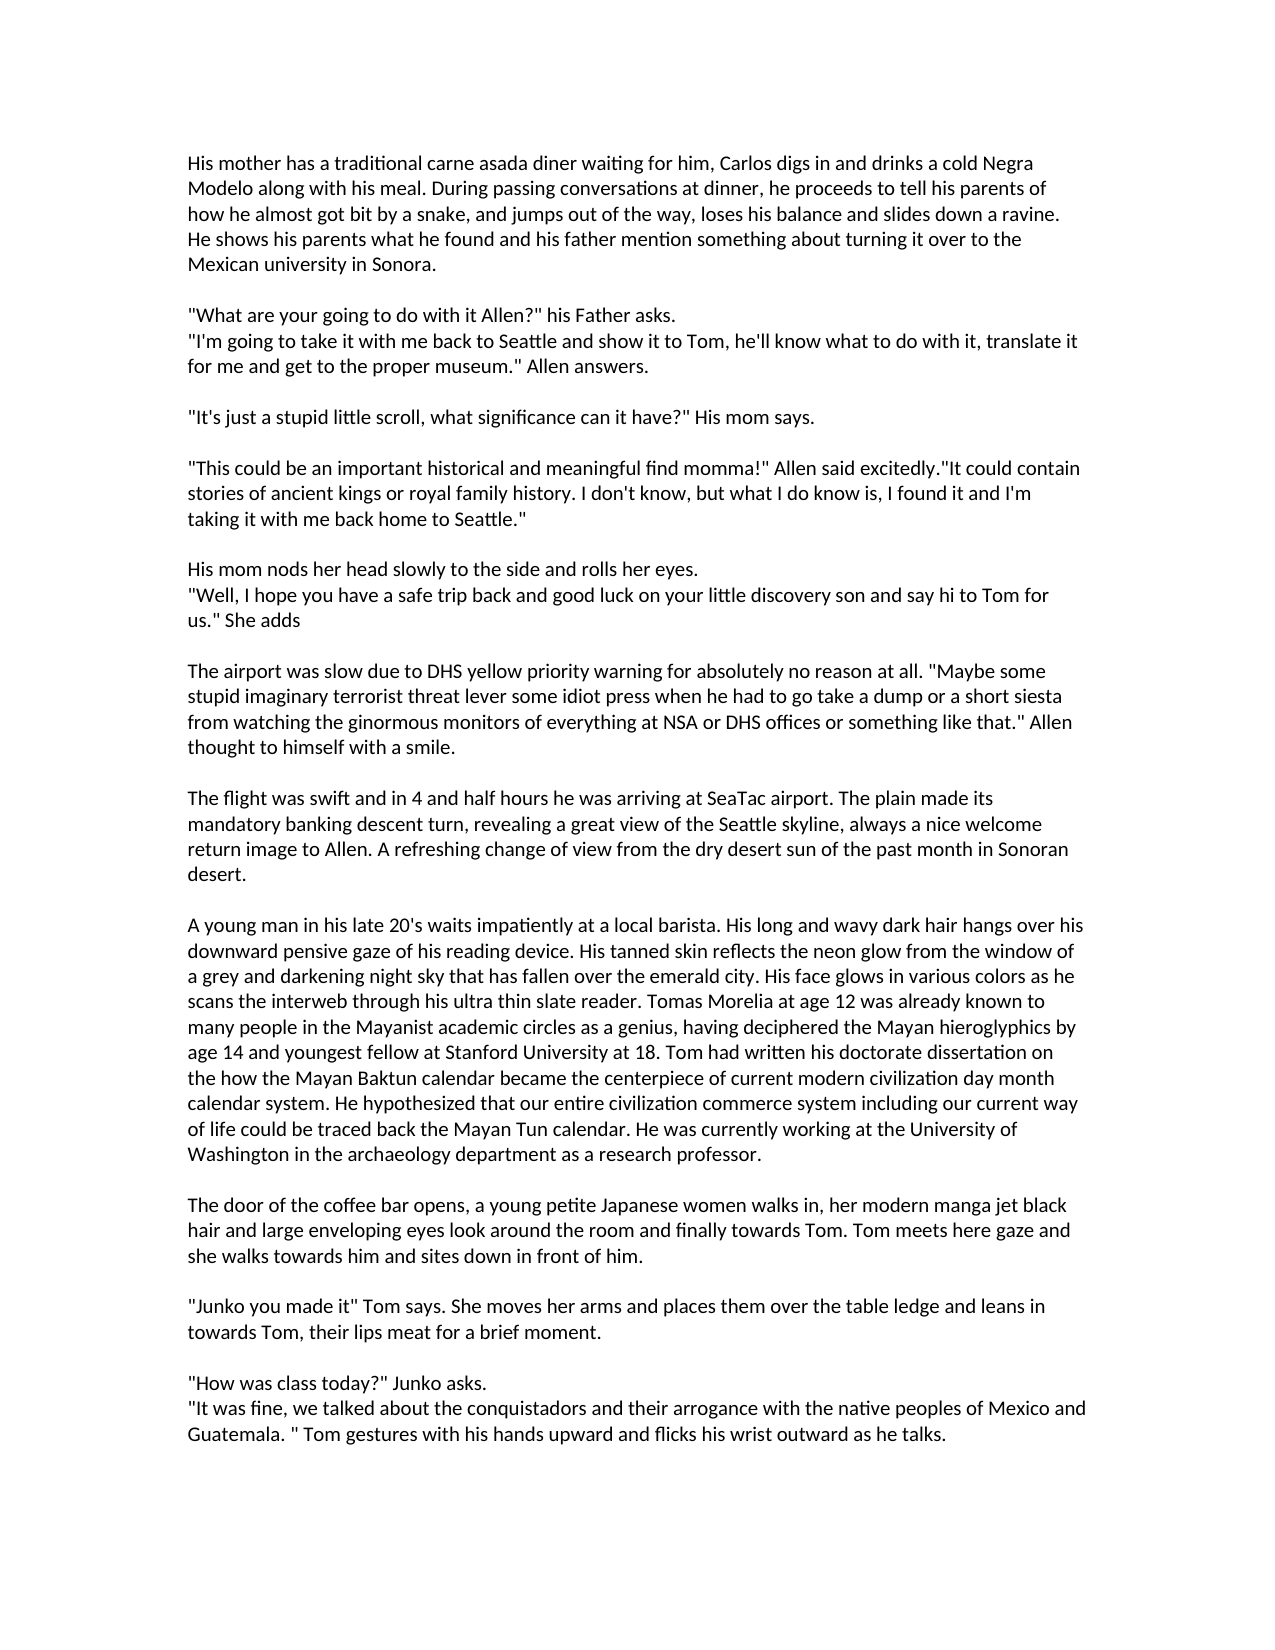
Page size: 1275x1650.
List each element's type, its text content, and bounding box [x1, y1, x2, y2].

text "It was fine, we talked about the conquistadors and their arrogance with the native peoples of Mexico and Guatemala. " Tom gestures with his hands upward and flicks his wrist outward as he talks. [187, 1395, 1087, 1446]
text "Junko you made it" Tom says. She moves her arms and places them over the table ledge and leans in towards Tom, their lips meat for a brief moment. [187, 1294, 1087, 1344]
text "I'm going to take it with me back to Seattle and show it to Tom, he'll know what to do with it, translate it for me and get to the proper museum." Allen answers. [187, 328, 1087, 379]
text His mother has a traditional carne asada diner waiting for him, Carlos digs in and drinks a cold Negra Modelo along with his meal. During passing conversations at dinner, he proceeds to tell his parents of how he almost got bit by a snake, and jumps out of the way, loses his balance and slides down a ravine. He shows his parents what he found and his father mention something about turning it over to the Mexican university in Sonora. [187, 150, 1087, 277]
text The flight was swift and in 4 and half hours he was arriving at SeaTac airport. The plain made its mandatory banking descent turn, revealing a great view of the Seattle skyline, always a nice welcome return image to Allen. A refreshing change of view from the dry desert sun of the past month in Sonoran desert. [187, 785, 1087, 887]
text The airport was slow due to DHS yellow priority warning for absolutely no reason at all. "Maybe some stupid imaginary terrorist threat lever some idiot press when he had to go take a dump or a short siesta from watching the ginormous monitors of everything at NSA or DHS offices or something like that." Allen thought to himself with a smile. [187, 658, 1087, 760]
text "What are your going to do with it Allen?" his Father asks. [187, 302, 1087, 328]
text The door of the coffee bar opens, a young petite Japanese women walks in, her modern manga jet black hair and large enveloping eyes look around the room and finally towards Tom. Tom meets here gaze and she walks towards him and sites down in front of him. [187, 1192, 1087, 1268]
text "This could be an important historical and meaningful find momma!" Allen said excitedly."It could contain stories of ancient kings or royal family history. I don't know, but what I do know is, I found it and I'm taking it with me back home to Seattle." [187, 455, 1087, 531]
text "It's just a stupid little scroll, what significance can it have?" His mom says. [187, 404, 1087, 429]
text A young man in his late 20's waits impatiently at a local barista. His long and wavy dark hair hangs over his downward pensive gaze of his reading device. His tanned skin reflects the neon glow from the window of a grey and darkening night sky that has fallen over the emerald city. His face glows in various colors as he scans the interweb through his ultra thin slate reader. Tomas Morelia at age 12 was already known to many people in the Mayanist academic circles as a genius, having deciphered the Mayan hieroglyphics by age 14 and youngest fellow at Stanford University at 18. Tom had written his doctorate dissertation on the how the Mayan Baktun calendar became the centerpiece of current modern civilization day month calendar system. He hypothesized that our entire civilization commerce system including our current way of life could be traced back the Mayan Tun calendar. He was currently working at the University of Washington in the archaeology department as a research professor. [187, 912, 1087, 1167]
text "Well, I hope you have a safe trip back and good luck on your little discovery son and say hi to Tom for us." She adds [187, 582, 1087, 633]
text His mom nods her head slowly to the side and rolls her eyes. [187, 557, 1087, 582]
text "How was class today?" Junko asks. [187, 1370, 1087, 1395]
